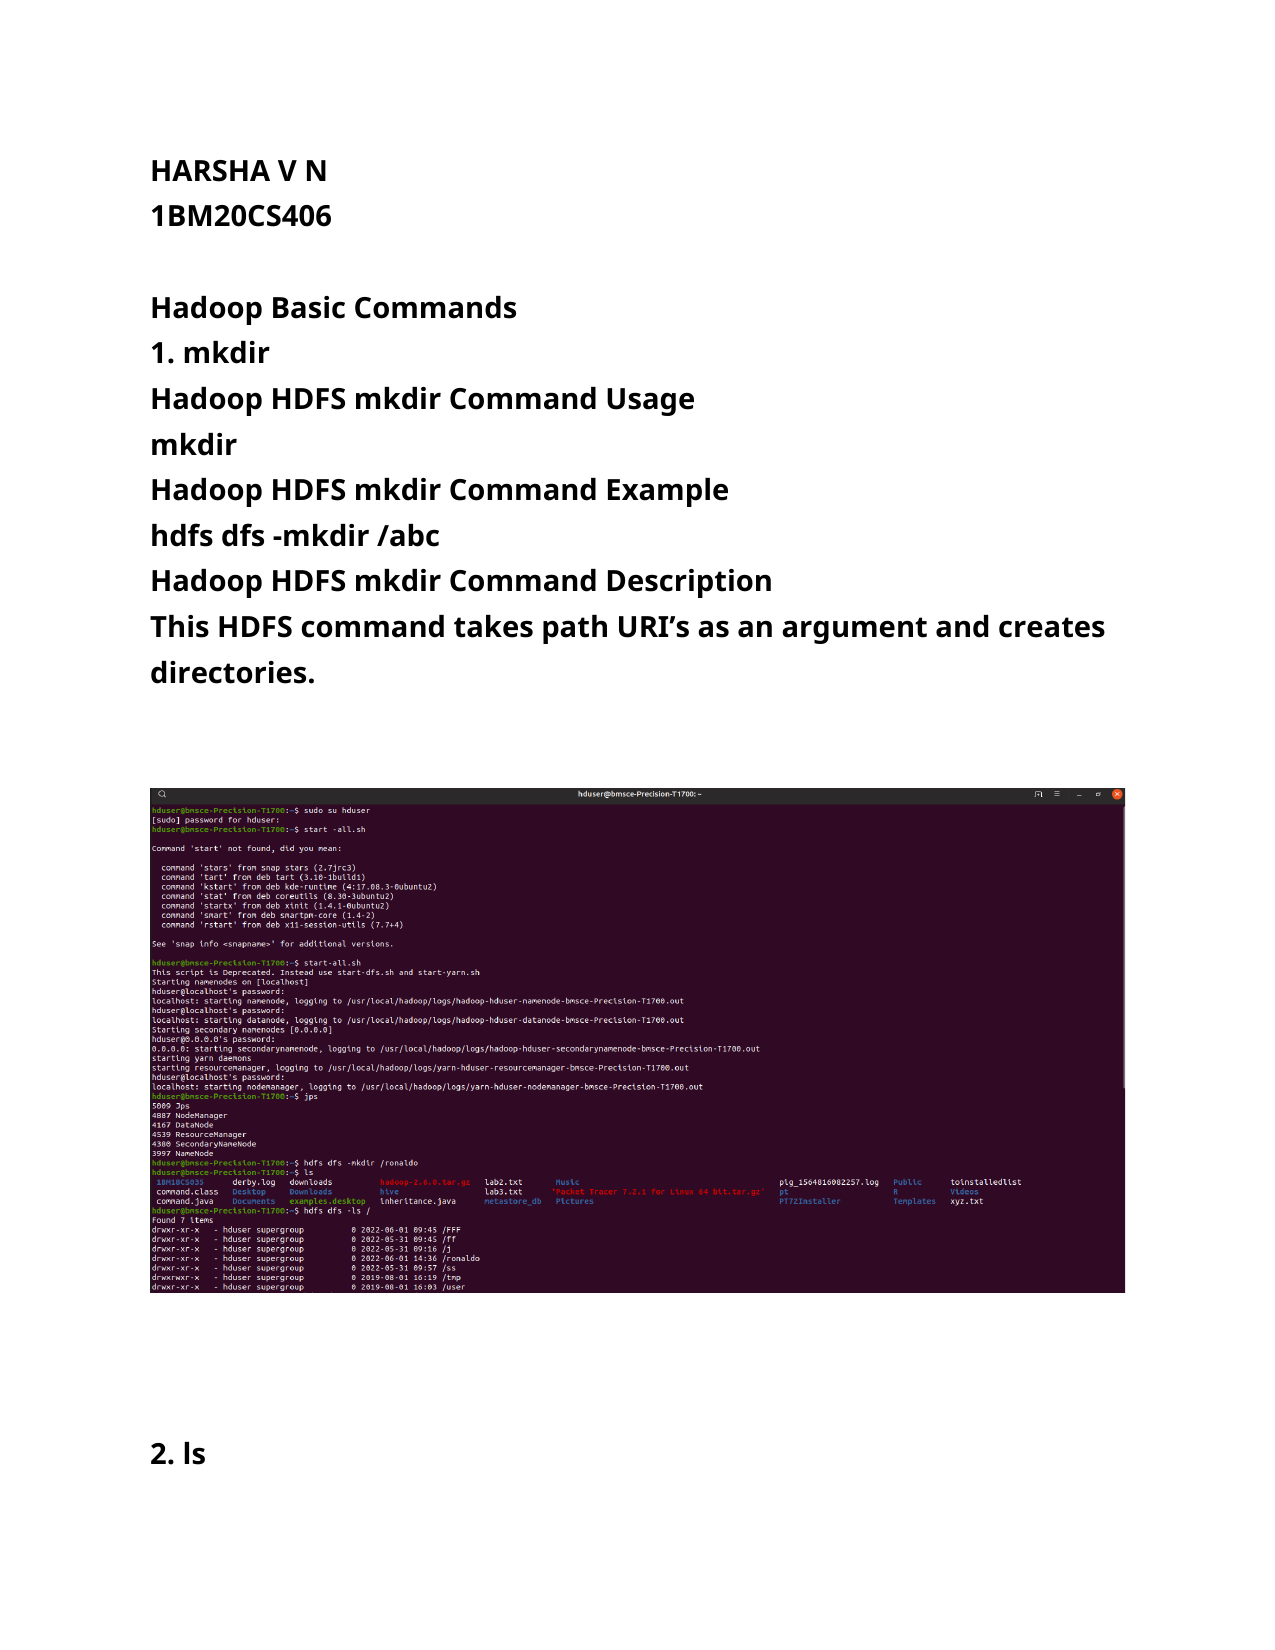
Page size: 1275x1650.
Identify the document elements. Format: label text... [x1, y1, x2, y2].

text Hadoop HDFS mkdir Command Usage [150, 378, 1125, 418]
text Hadoop HDFS mkdir Command Example [150, 469, 1125, 509]
text hdfs dfs -mkdir /abc [150, 515, 1125, 555]
text mkdir [150, 424, 1125, 463]
text This HDFS command takes path URI’s as an argument and creates directories. [150, 606, 1125, 692]
picture [150, 788, 1125, 1293]
text 1BM20CS406﻿ [150, 196, 1125, 235]
text Hadoop HDFS mkdir Command Description [150, 561, 1125, 600]
text HARSHA V N [150, 150, 1125, 190]
text Hadoop Basic Commands [150, 287, 1125, 327]
text 2. ls [150, 1434, 1125, 1473]
text 1. mkdir [150, 332, 1125, 372]
